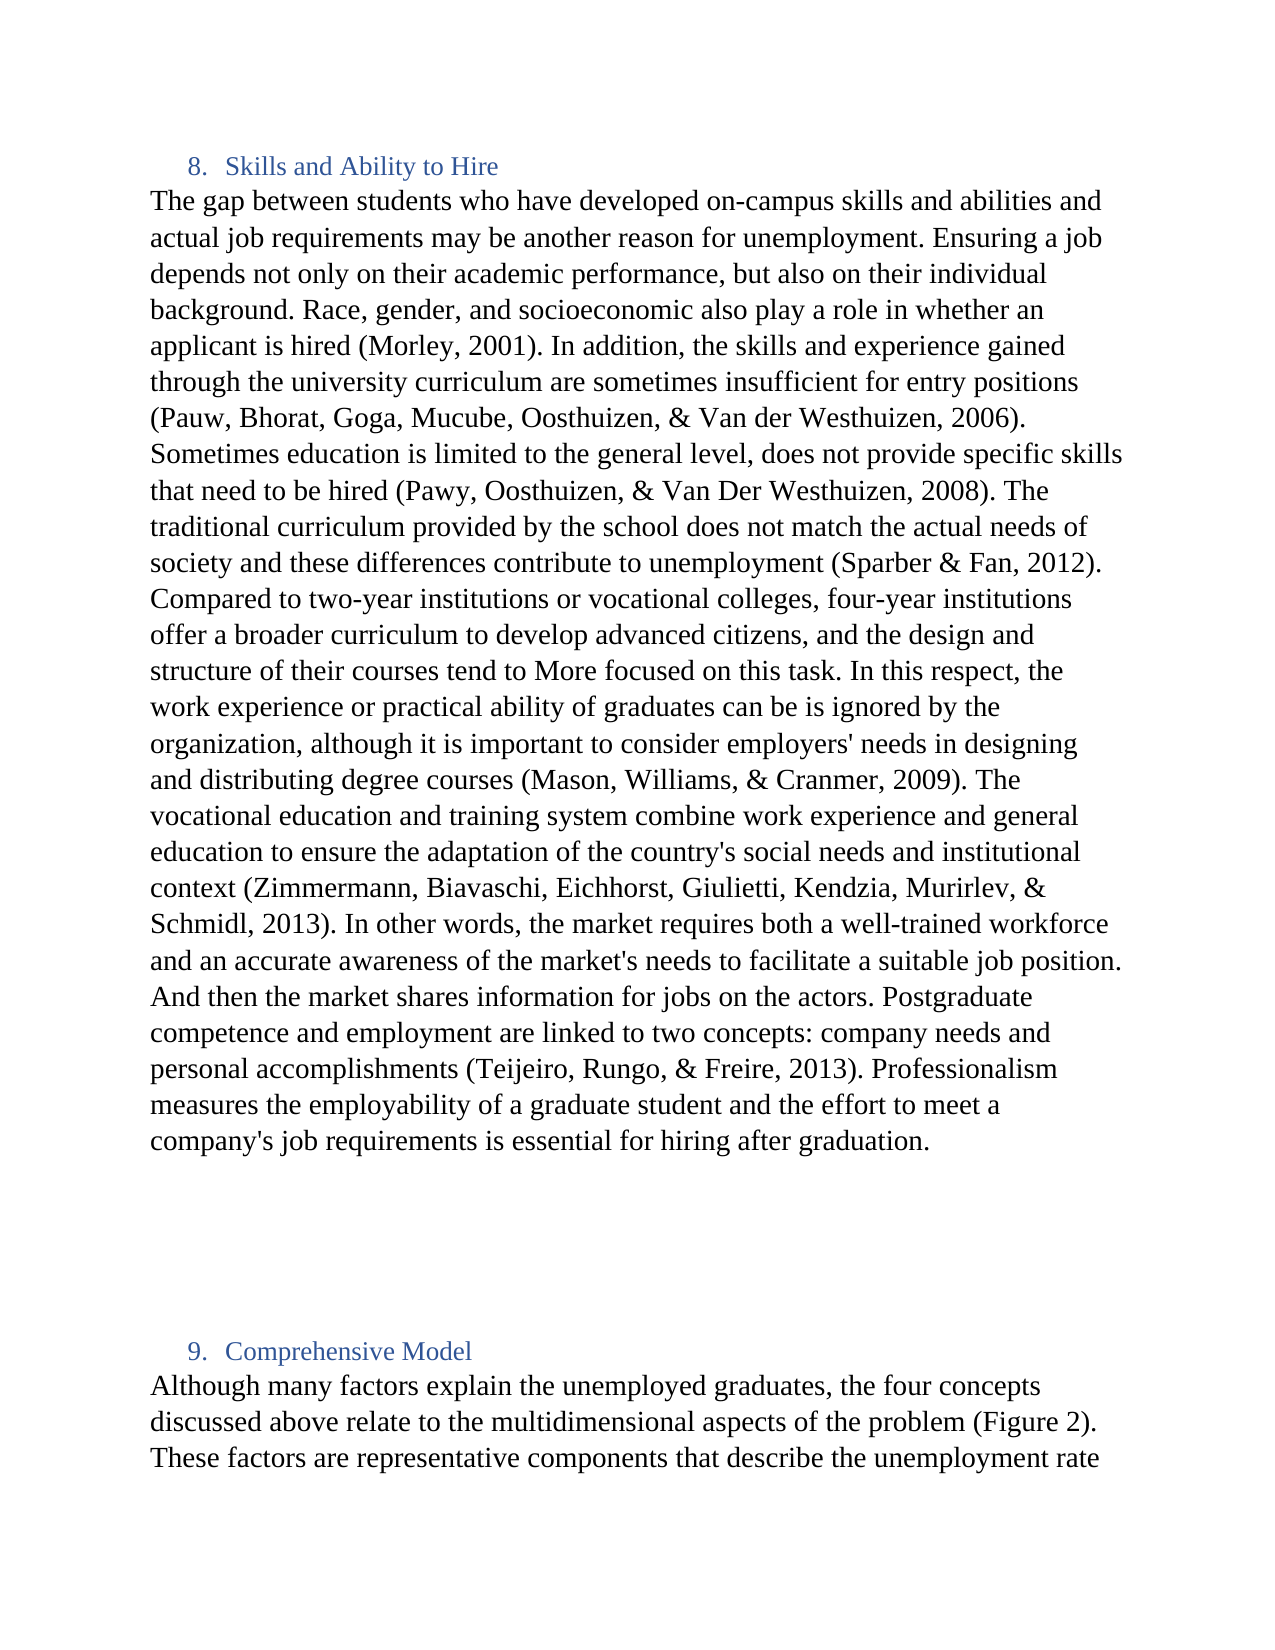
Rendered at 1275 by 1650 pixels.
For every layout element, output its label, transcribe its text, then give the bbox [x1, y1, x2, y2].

text The gap between students who have developed on-campus skills and abilities and actual job requirements may be another reason for unemployment. Ensuring a job depends not only on their academic performance, but also on their individual background. Race, gender, and socioeconomic also play a role in whether an applicant is hired (Morley, 2001). In addition, the skills and experience gained through the university curriculum are sometimes insufficient for entry positions (Pauw, Bhorat, Goga, Mucube, Oosthuizen, & Van der Westhuizen, 2006). Sometimes education is limited to the general level, does not provide specific skills that need to be hired (Pawy, Oosthuizen, & Van Der Westhuizen, 2008). The traditional curriculum provided by the school does not match the actual needs of society and these differences contribute to unemployment (Sparber & Fan, 2012). Compared to two-year institutions or vocational colleges, four-year institutions offer a broader curriculum to develop advanced citizens, and the design and structure of their courses tend to More focused on this task. In this respect, the work experience or practical ability of graduates can be is ignored by the organization, although it is important to consider employers' needs in designing and distributing degree courses (Mason, Williams, & Cranmer, 2009). The vocational education and training system combine work experience and general education to ensure the adaptation of the country's social needs and institutional context (Zimmermann, Biavaschi, Eichhorst, Giulietti, Kendzia, Murirlev, & Schmidl, 2013). In other words, the market requires both a well-trained workforce and an accurate awareness of the market's needs to facilitate a suitable job position. And then the market shares information for jobs on the actors. Postgraduate competence and employment are linked to two concepts: company needs and personal accomplishments (Teijeiro, Rungo, & Freire, 2013). Professionalism measures the employability of a graduate student and the effort to meet a company's job requirements is essential for hiring after graduation. [150, 183, 1125, 1157]
subtitle Comprehensive Model [187, 1334, 1125, 1366]
subtitle Skills and Ability to Hire [187, 150, 1125, 181]
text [150, 1368, 1125, 1474]
